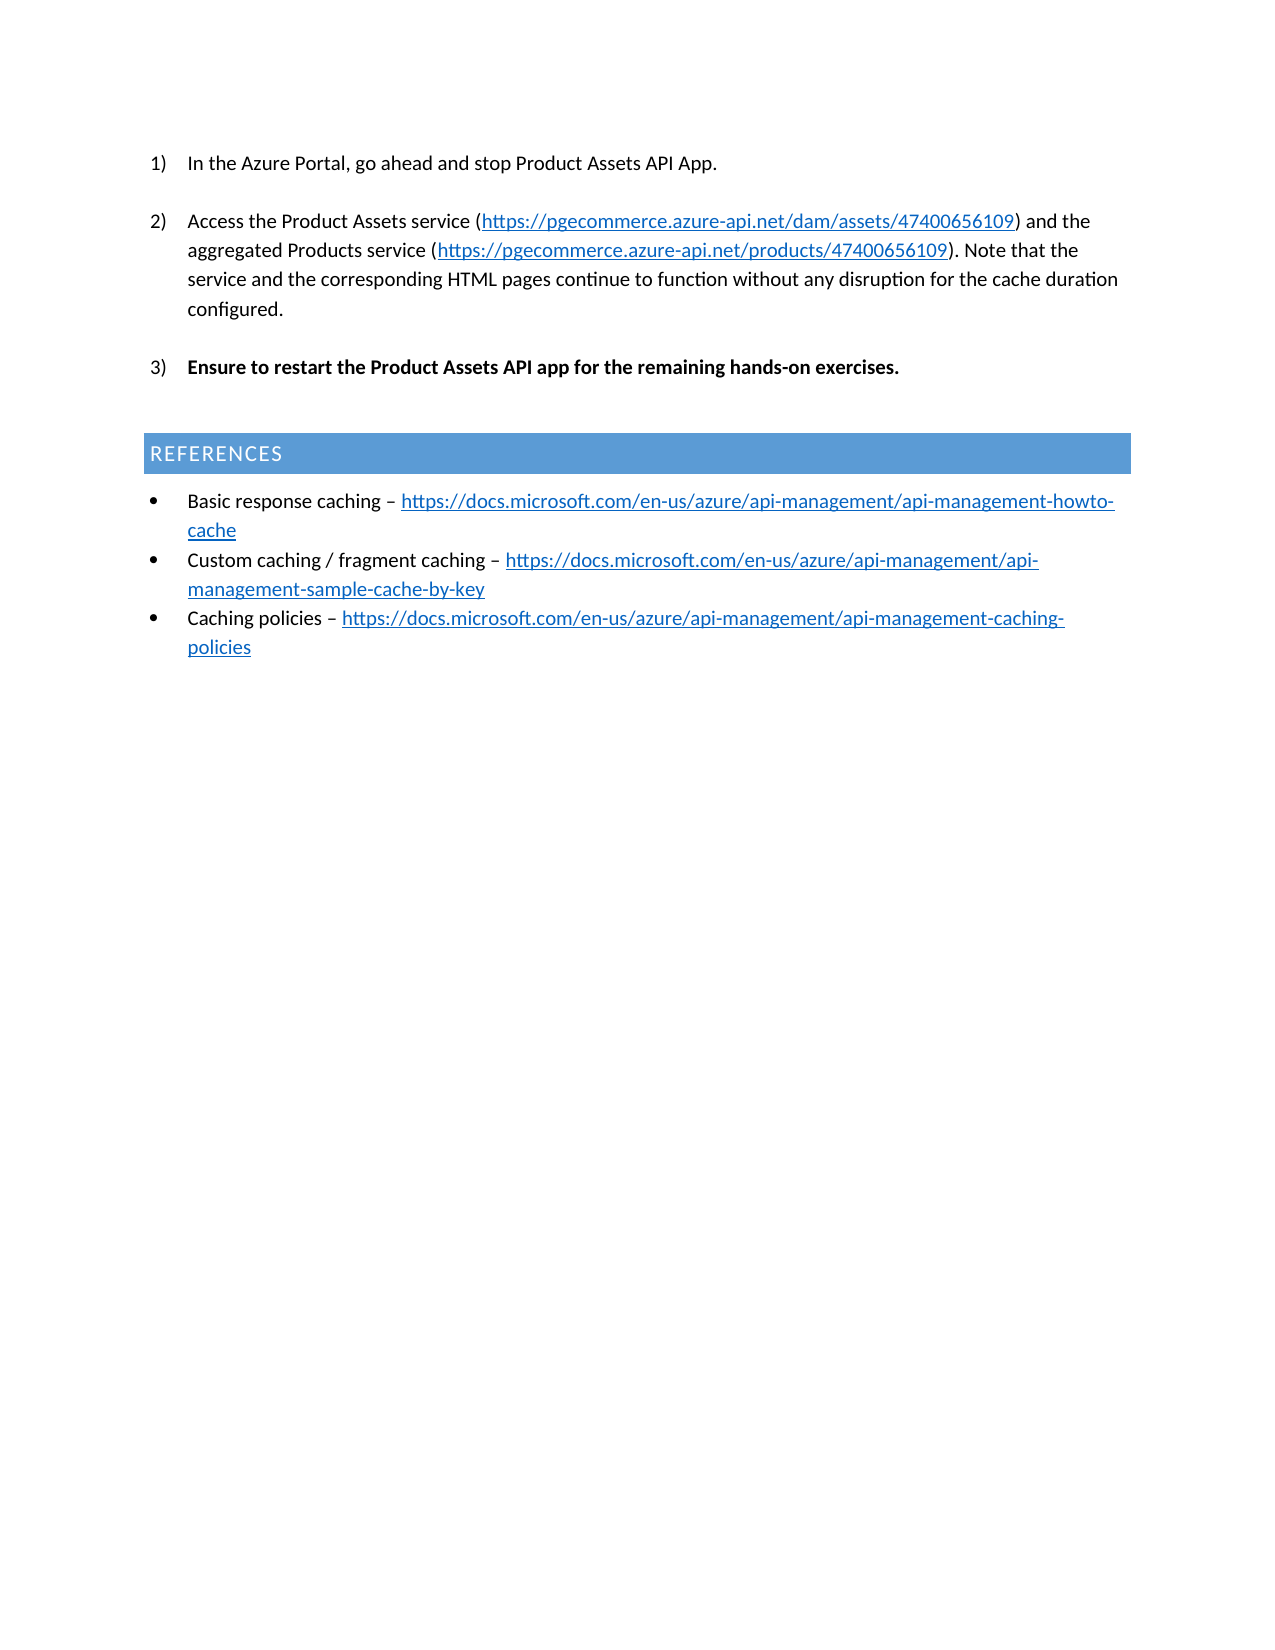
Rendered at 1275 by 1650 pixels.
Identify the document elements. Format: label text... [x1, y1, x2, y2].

list Custom caching / fragment caching – https://docs.microsoft.com/en-us/azure/api-management/api-management-sample-cache-by-key [150, 547, 1125, 601]
list Caching policies – https://docs.microsoft.com/en-us/azure/api-management/api-management-caching-policies [150, 605, 1125, 660]
list In the Azure Portal, go ahead and stop Product Assets API App. [150, 150, 1125, 175]
list Access the Product Assets service (https://pgecommerce.azure-api.net/dam/assets/47400656109) and the aggregated Products service (https://pgecommerce.azure-api.net/products/47400656109). Note that the service and the corresponding HTML pages continue to function without any disruption for the cache duration configured. [150, 208, 1125, 321]
list Ensure to restart the Product Assets API app for the remaining hands-on exercises. [150, 354, 1125, 379]
list Basic response caching – https://docs.microsoft.com/en-us/azure/api-management/api-management-howto-cache [150, 488, 1125, 543]
subtitle References [150, 440, 1125, 468]
